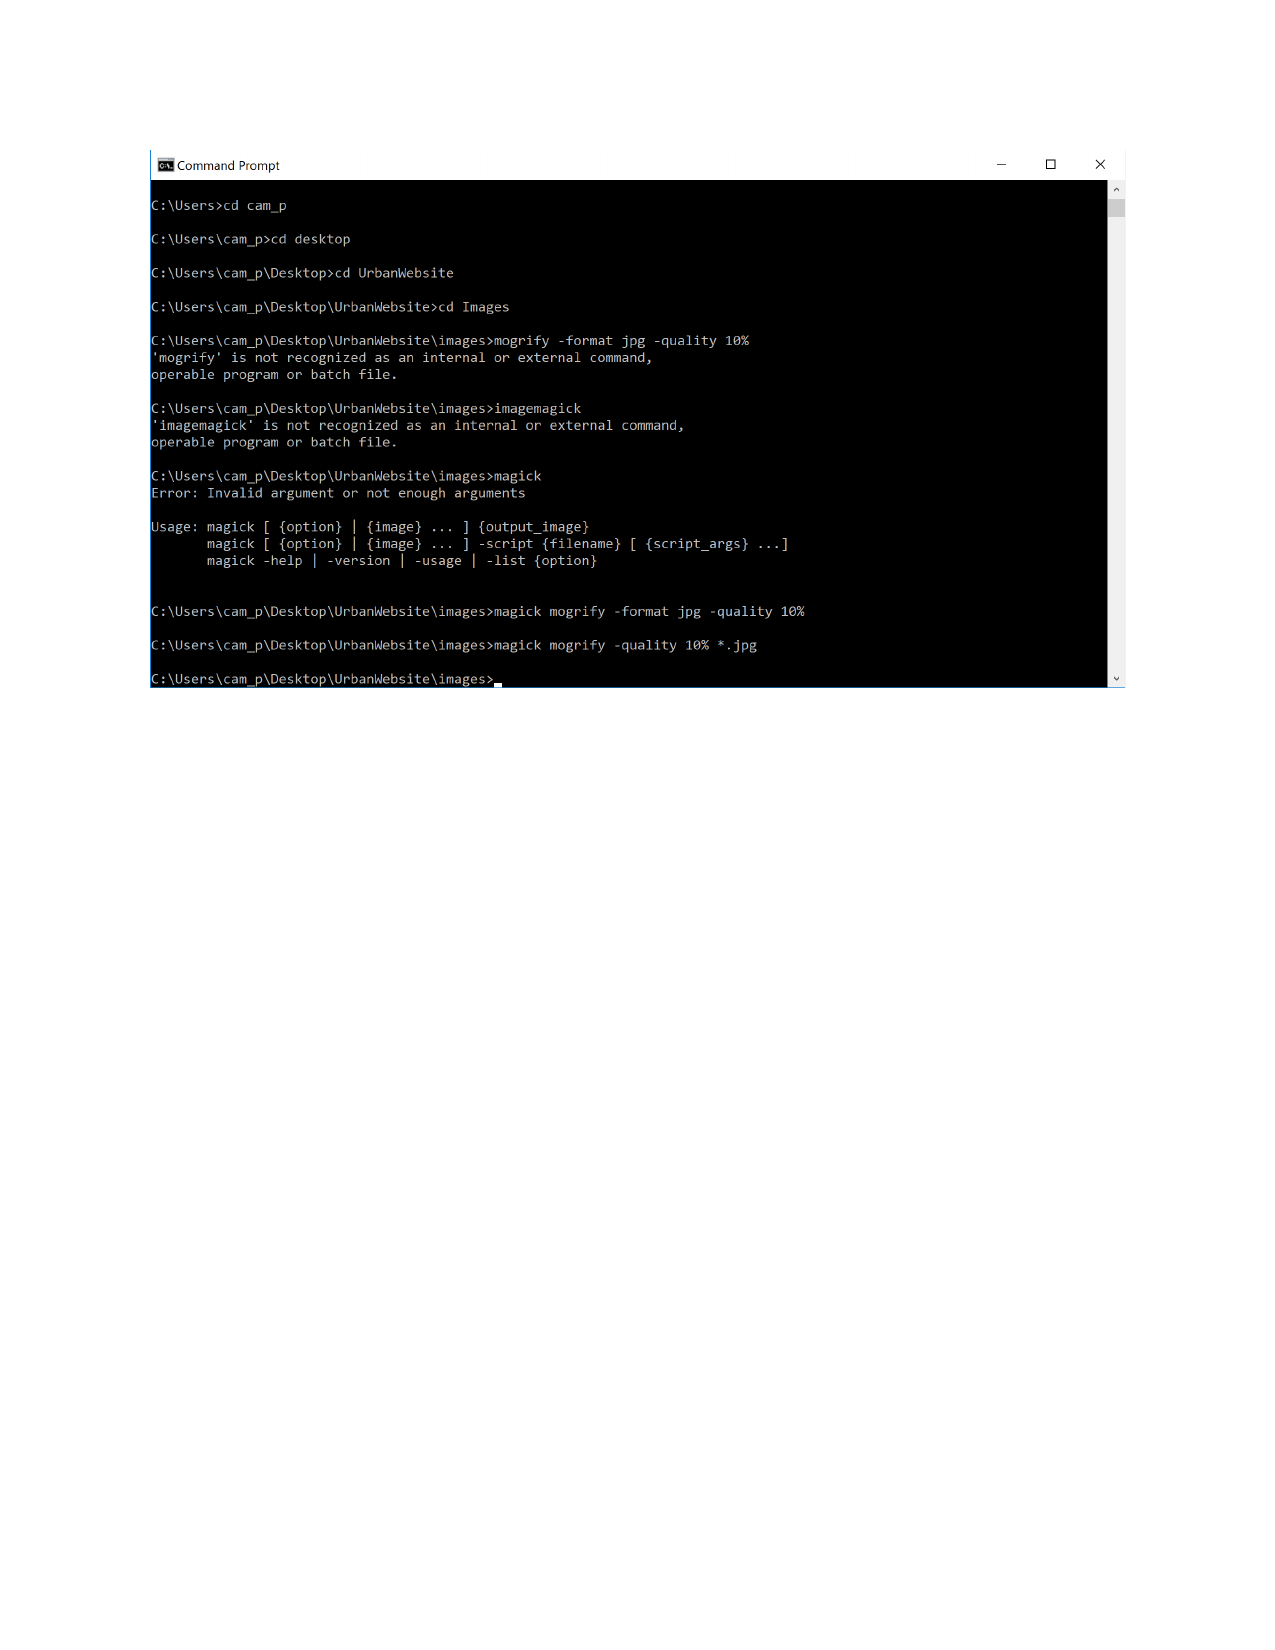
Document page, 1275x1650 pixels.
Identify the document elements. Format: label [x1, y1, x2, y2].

picture [150, 150, 1125, 688]
